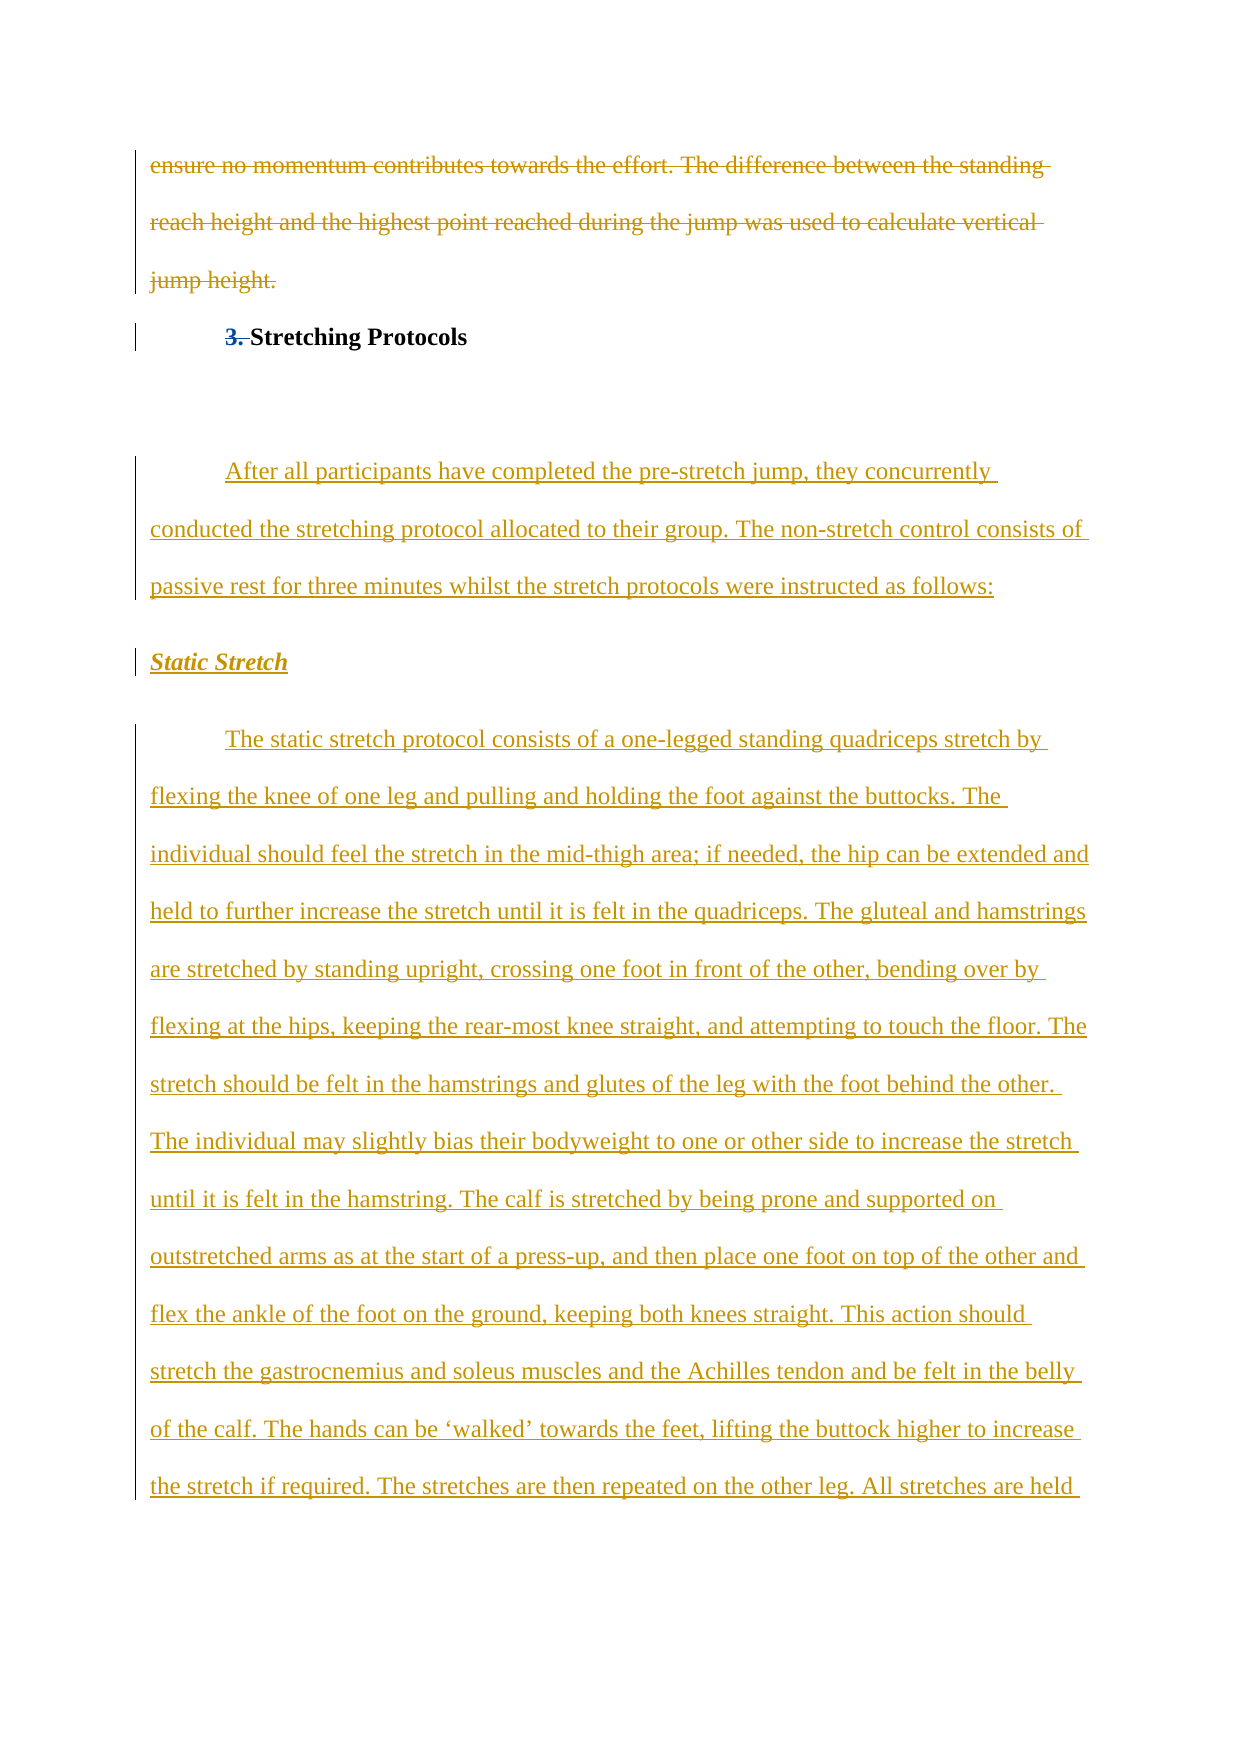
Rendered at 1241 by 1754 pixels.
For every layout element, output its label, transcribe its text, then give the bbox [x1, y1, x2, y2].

subtitle Stretching Protocols [225, 322, 1090, 409]
